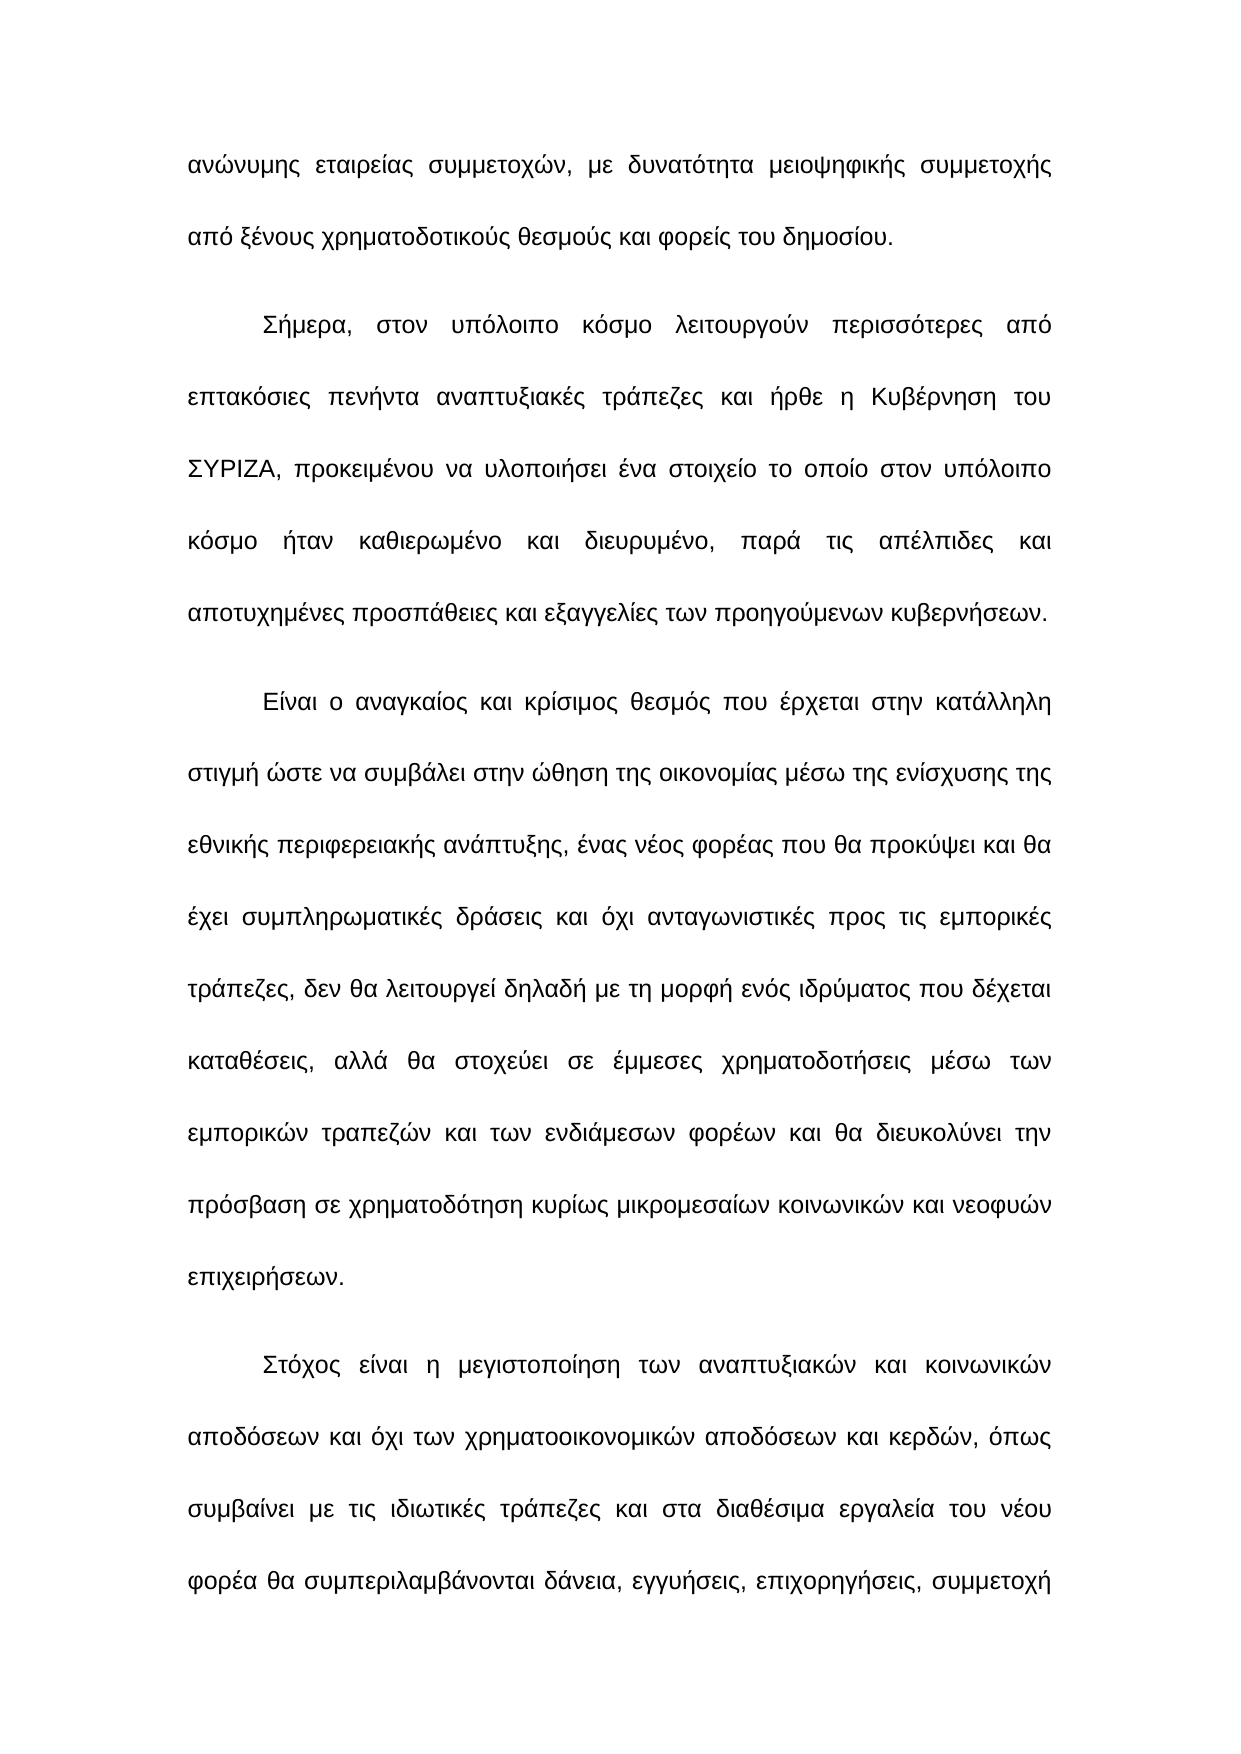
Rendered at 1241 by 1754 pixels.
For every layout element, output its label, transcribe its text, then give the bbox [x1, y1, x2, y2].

text Είναι ο αναγκαίος και κρίσιμος θεσμός που έρχεται στην κατάλληλη στιγμή ώστε να συμβάλει στην ώθηση της οικονομίας μέσω της ενίσχυσης της εθνικής περιφερειακής ανάπτυξης, ένας νέος φορέας που θα προκύψει και θα έχει συμπληρωματικές δράσεις και όχι ανταγωνιστικές προς τις εμπορικές τράπεζες, δεν θα λειτουργεί δηλαδή με τη μορφή ενός ιδρύματος που δέχεται καταθέσεις, αλλά θα στοχεύει σε έμμεσες χρηματοδοτήσεις μέσω των εμπορικών τραπεζών και των ενδιάμεσων φορέων και θα διευκολύνει την πρόσβαση σε χρηματοδότηση κυρίως μικρομεσαίων κοινωνικών και νεοφυών επιχειρήσεων. [187, 686, 1053, 1290]
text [187, 1350, 1053, 1594]
text Σήμερα, στον υπόλοιπο κόσμο λειτουργούν περισσότερες από επτακόσιες πενήντα αναπτυξιακές τράπεζες και ήρθε η Κυβέρνηση του ΣΥΡΙΖΑ, προκειμένου να υλοποιήσει ένα στοιχείο το οποίο στον υπόλοιπο κόσμο ήταν καθιερωμένο και διευρυμένο, παρά τις απέλπιδες και αποτυχημένες προσπάθειες και εξαγγελίες των προηγούμενων κυβερνήσεων. [187, 310, 1053, 627]
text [187, 150, 1053, 251]
